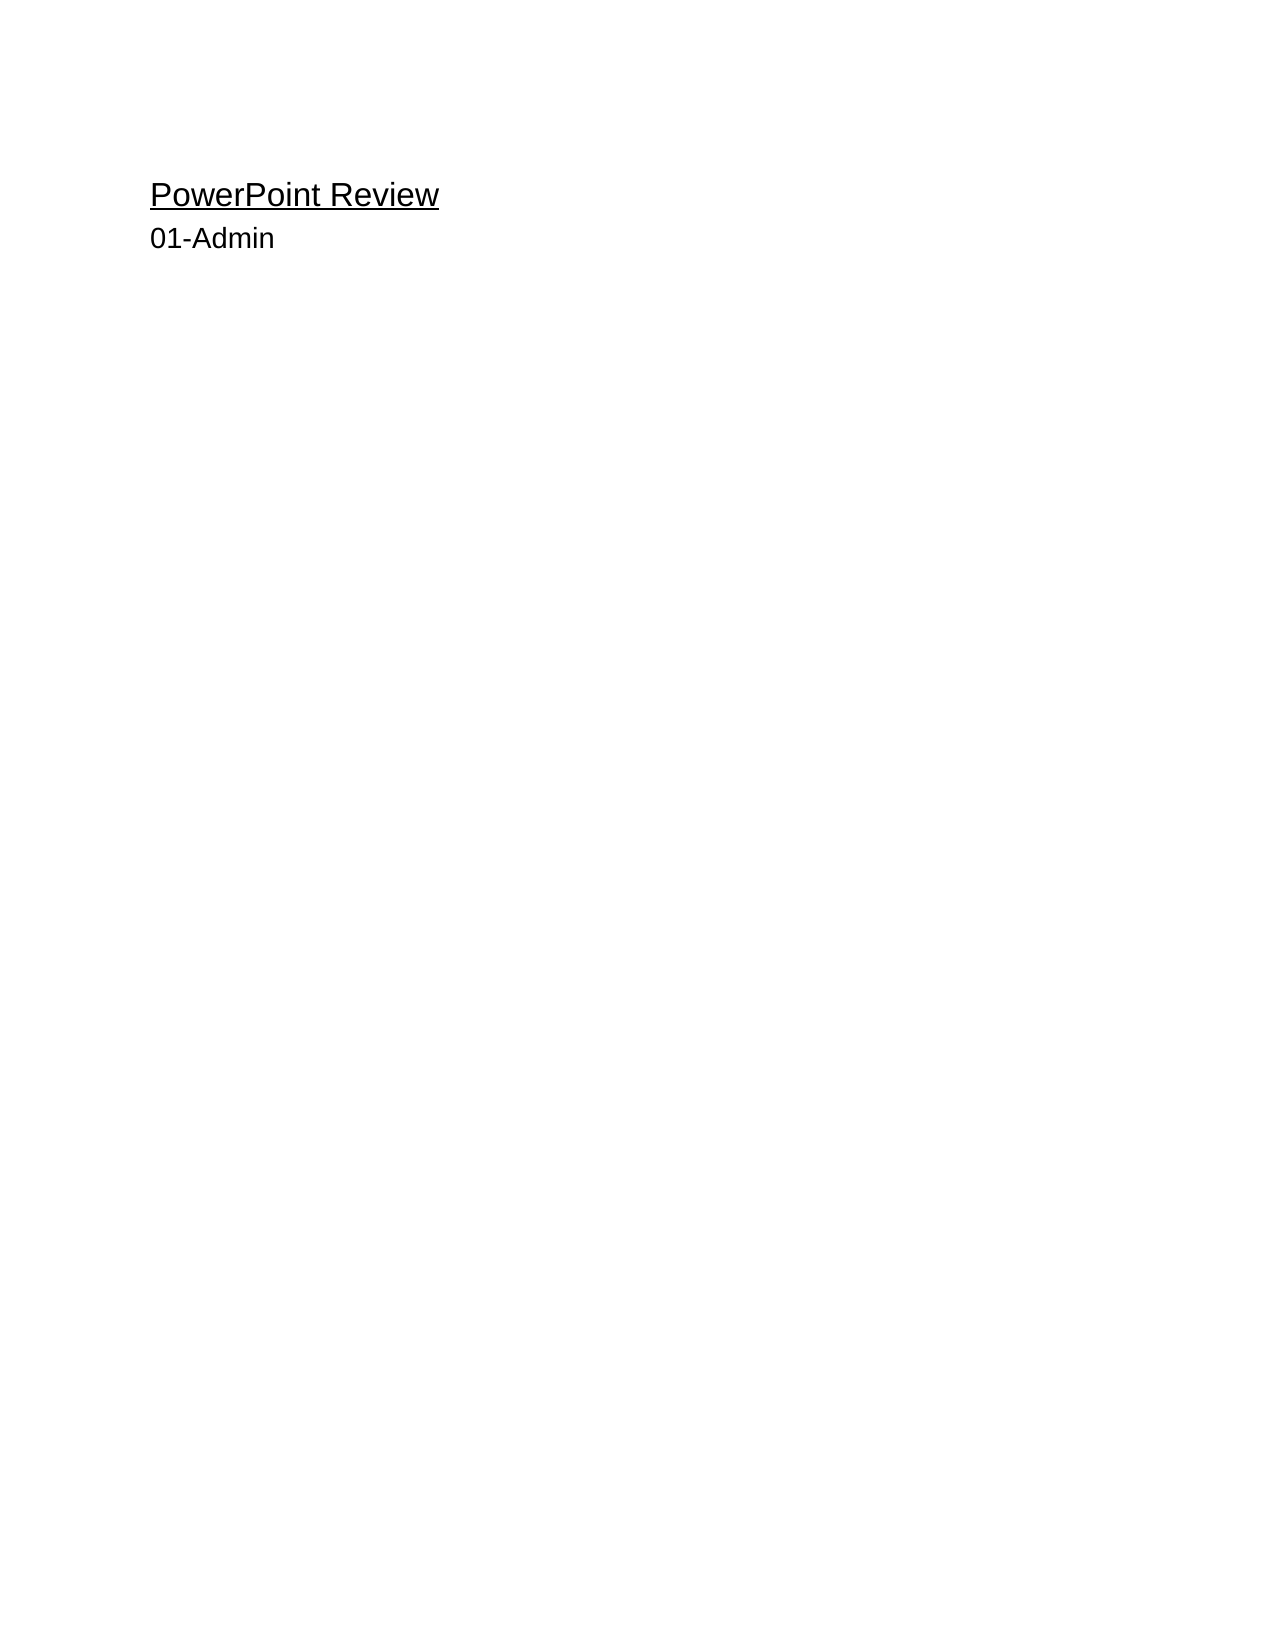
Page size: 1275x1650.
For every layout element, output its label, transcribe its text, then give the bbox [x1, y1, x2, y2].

subtitle 01-Admin [150, 221, 1125, 254]
subtitle PowerPoint Review [150, 175, 1125, 213]
